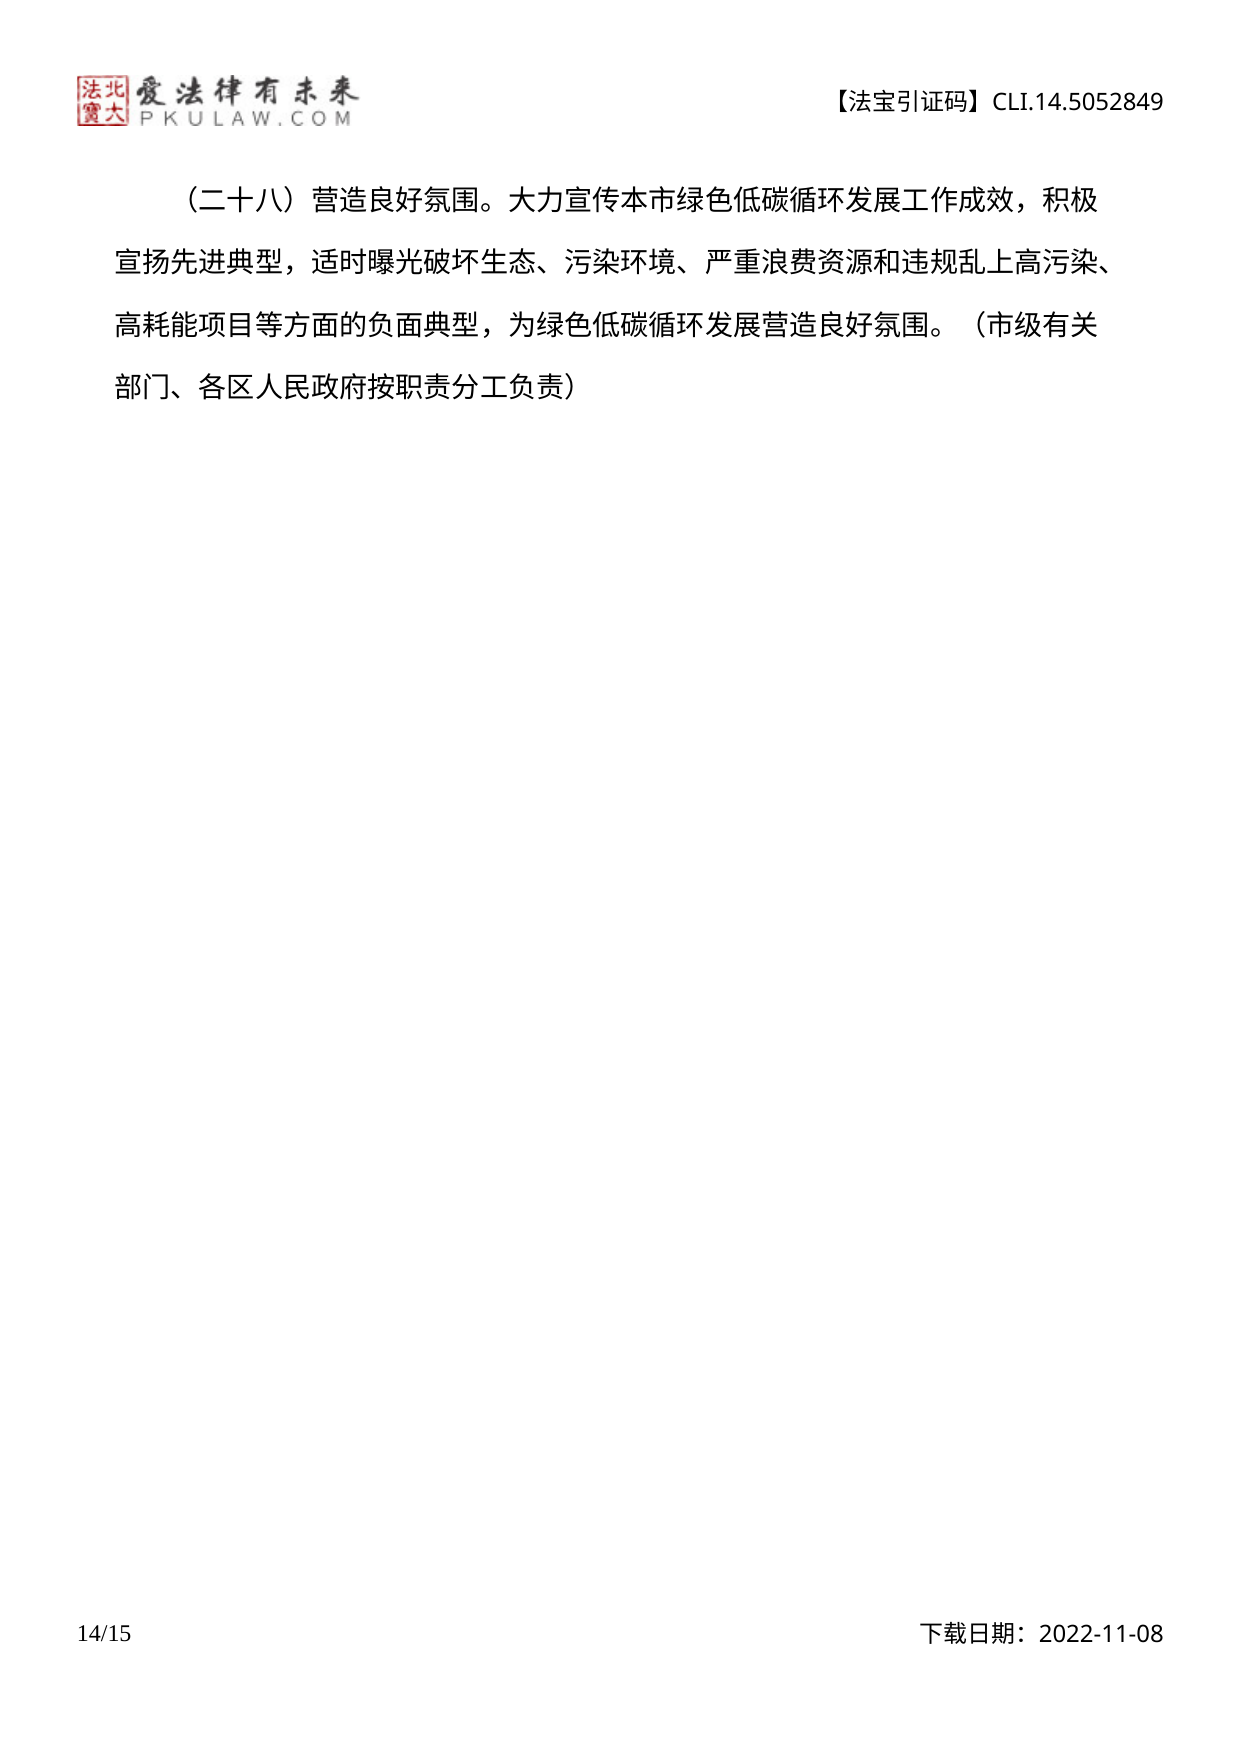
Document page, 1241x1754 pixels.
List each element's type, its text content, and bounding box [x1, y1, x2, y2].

text （二十八）营造良好氛围。大力宣传本市绿色低碳循环发展工作成效，积极宣扬先进典型，适时曝光破坏生态、污染环境、严重浪费资源和违规乱上高污染、高耗能项目等方面的负面典型，为绿色低碳循环发展营造良好氛围。（市级有关部门、各区人民政府按职责分工负责） [114, 156, 1126, 406]
picture [76, 75, 361, 126]
